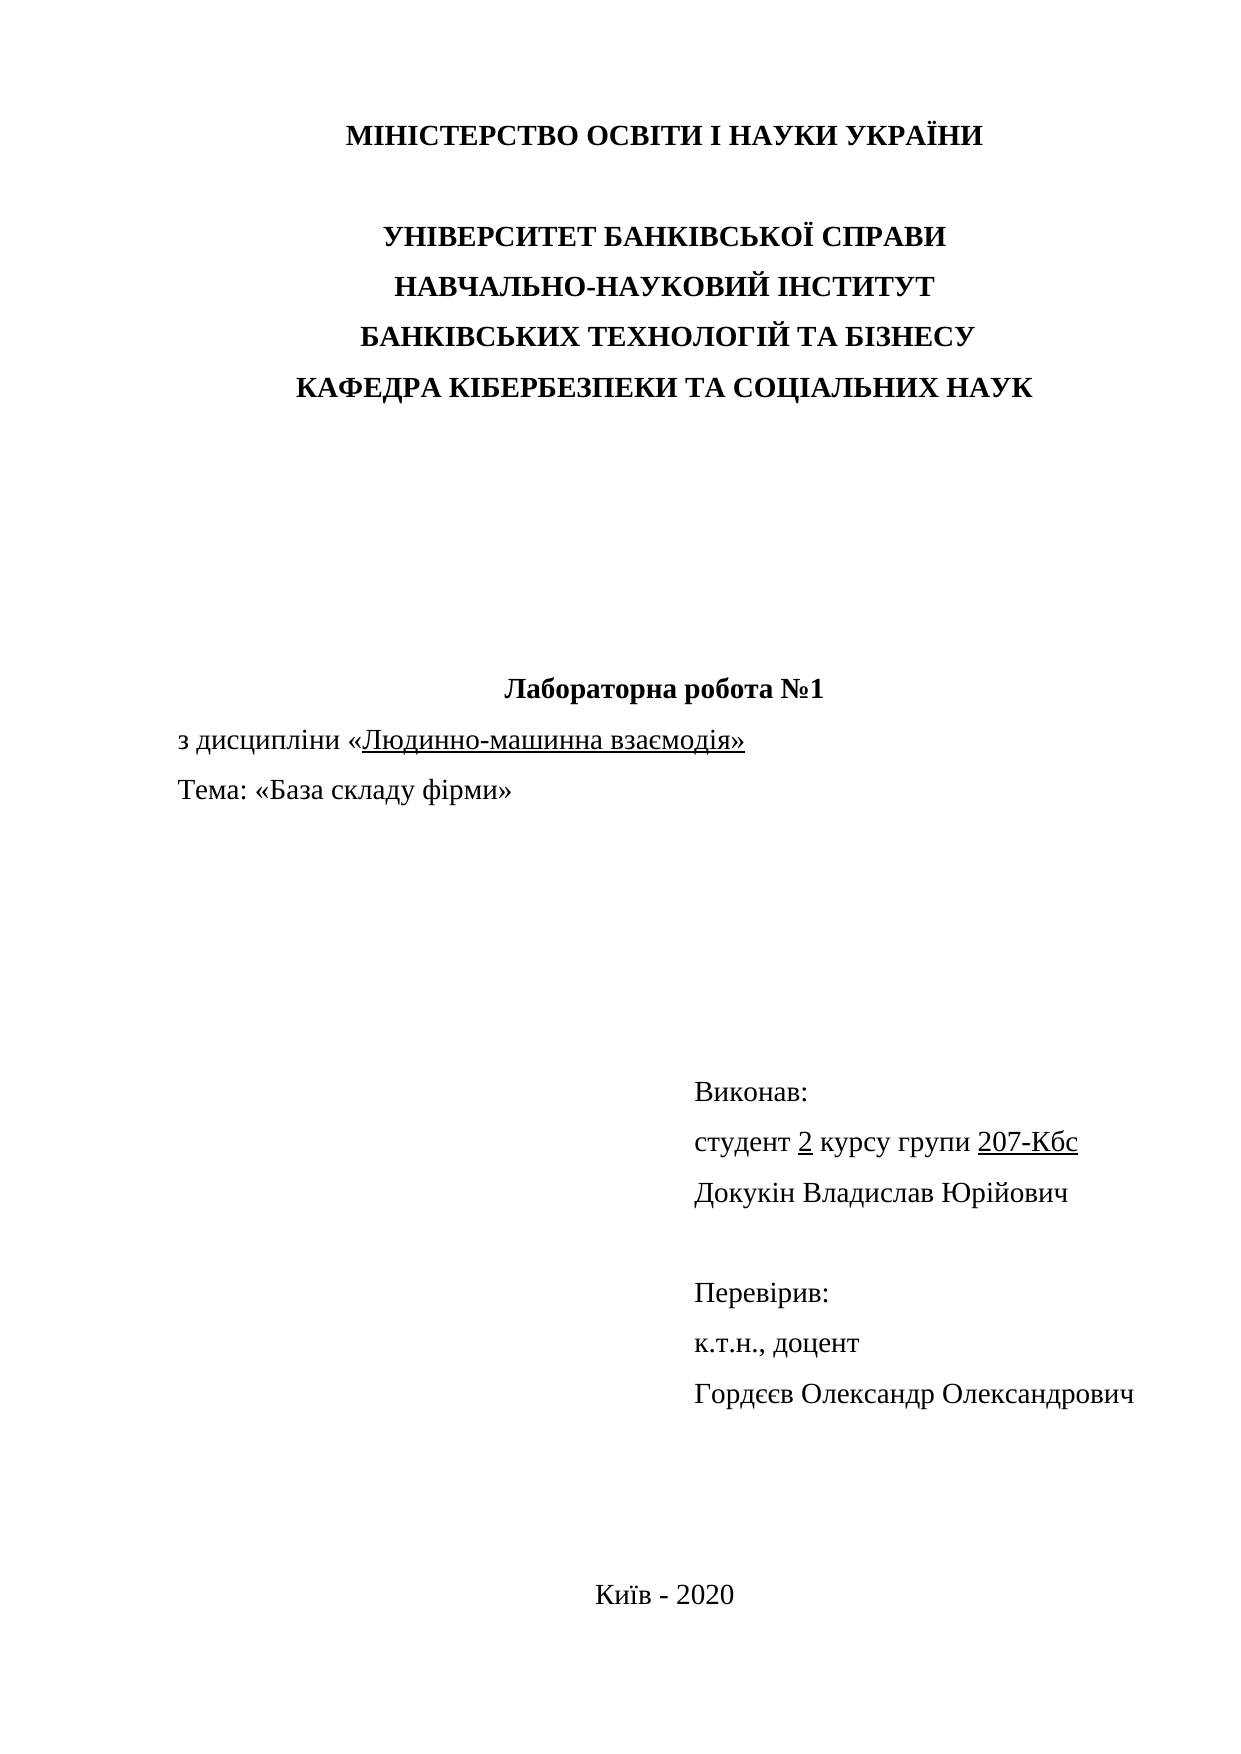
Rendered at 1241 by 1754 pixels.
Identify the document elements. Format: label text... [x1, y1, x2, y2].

text Гордєєв Олександр Олександрович [177, 1376, 1152, 1409]
text Тема: «База складу фірми» [177, 772, 1152, 806]
text НАВЧАЛЬНО-НАУКОВИЙ ІНСТИТУТ [177, 269, 1152, 303]
text КАФЕДРА КІБЕРБЕЗПЕКИ ТА СОЦІАЛЬНИХ НАУК [177, 370, 1152, 403]
text УНІВЕРСИТЕТ БАНКІВСЬКОЇ СПРАВИ [177, 219, 1152, 252]
text БАНКІВСЬКИХ ТЕХНОЛОГІЙ ТА БІЗНЕСУ [177, 319, 1152, 353]
text МІНІСТЕРСТВО ОСВІТИ І НАУКИ УКРАЇНИ [177, 118, 1152, 152]
text к.т.н., доцент [177, 1326, 1152, 1359]
text студент 2 курсу групи 207-Кбс [177, 1124, 1152, 1158]
text Виконав: [177, 1074, 1152, 1108]
text Перевірив: [177, 1275, 1152, 1309]
text Докукін Владислав Юрійович [177, 1175, 1152, 1208]
text з дисципліни «Людинно-машинна взаємодія» [177, 722, 1152, 755]
text Лабораторна робота №1 [177, 672, 1152, 705]
text Київ - 2020 [177, 1577, 1152, 1611]
